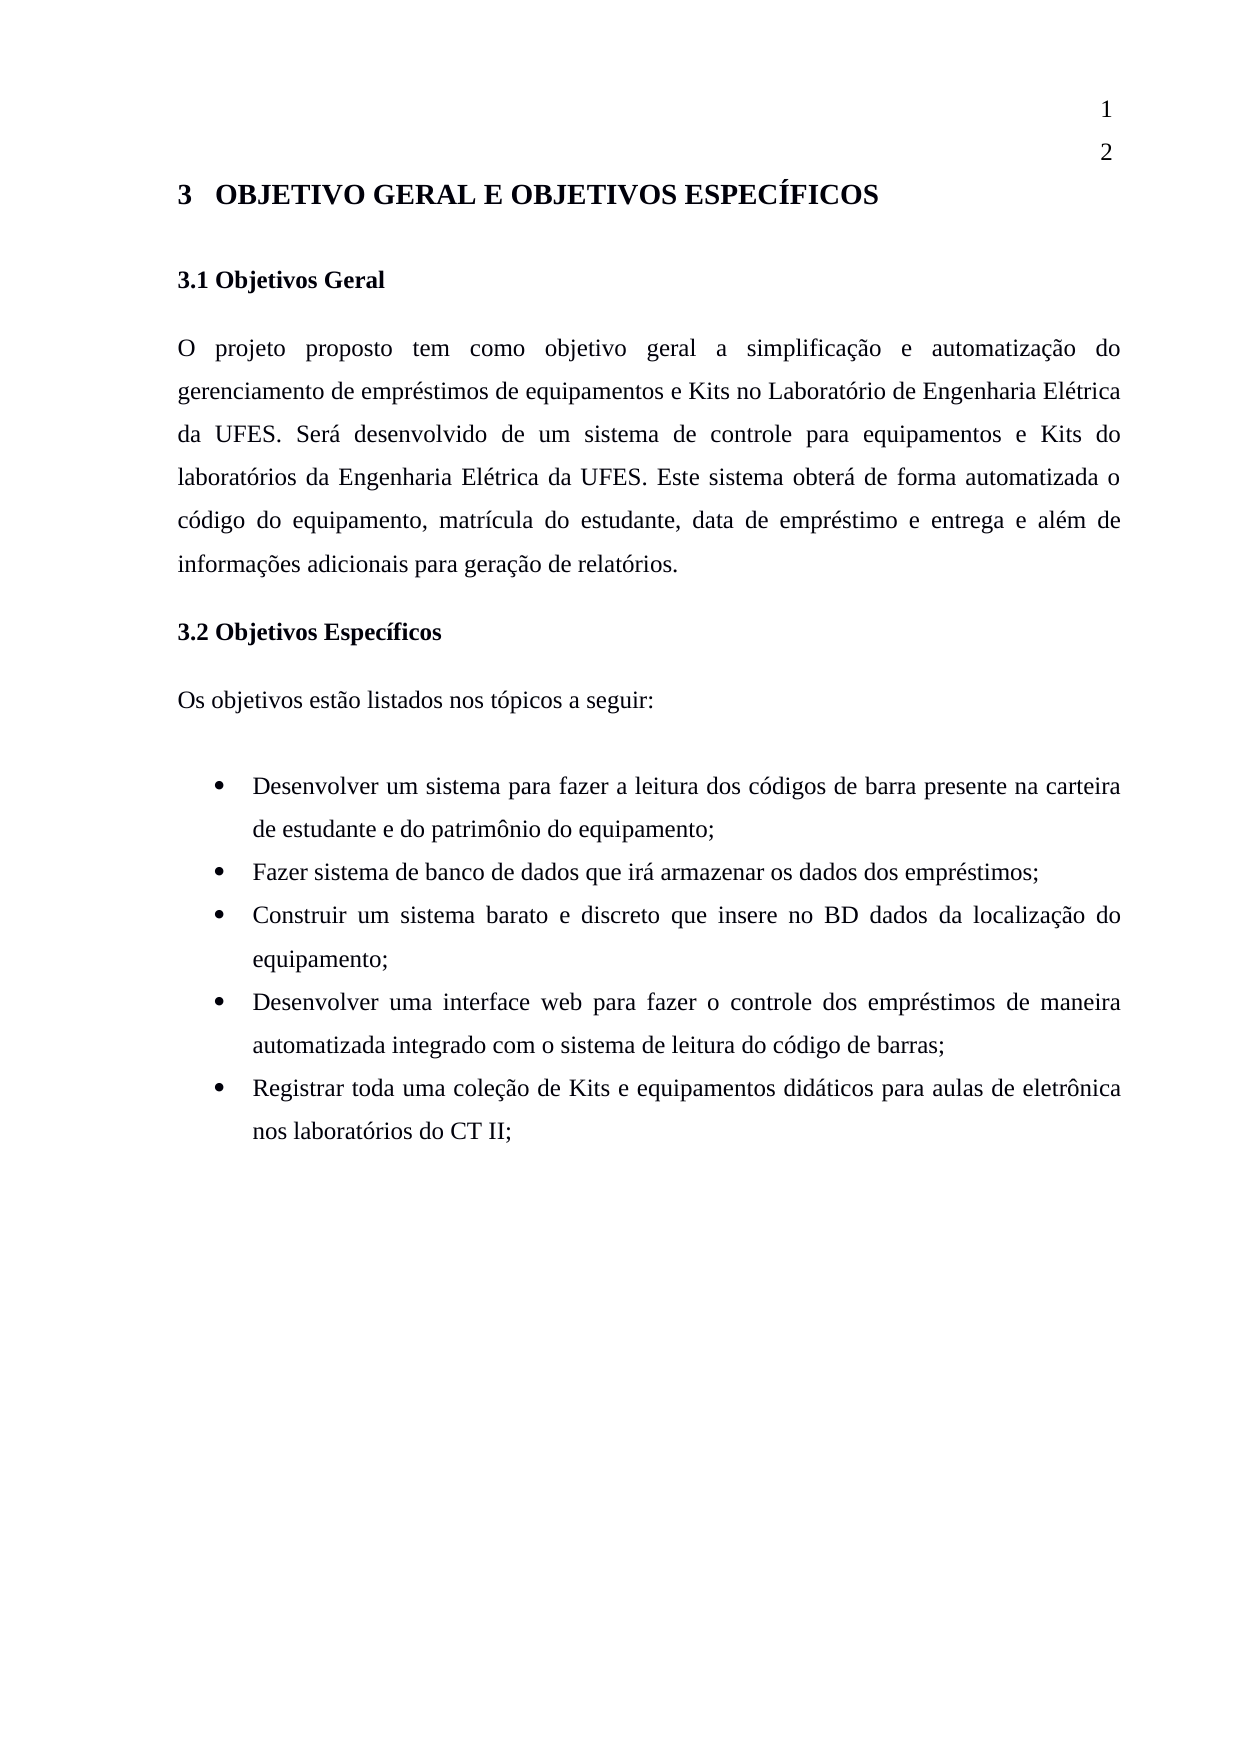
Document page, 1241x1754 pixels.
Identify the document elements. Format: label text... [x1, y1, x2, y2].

list Registrar toda uma coleção de Kits e equipamentos didáticos para aulas de eletrônica nos laboratórios do CT II; [215, 1073, 1122, 1145]
list Desenvolver um sistema para fazer a leitura dos códigos de barra presente na carteira de estudante e do patrimônio do equipamento; [215, 771, 1122, 843]
subtitle Objetivos Específicos [177, 617, 1122, 646]
list Fazer sistema de banco de dados que irá armazenar os dados dos empréstimos; [215, 857, 1122, 886]
list Construir um sistema barato e discreto que insere no BD dados da localização do equipamento; [215, 901, 1122, 972]
subtitle Objetivos Geral [177, 265, 1122, 294]
subtitle Objetivo geral e objetivos específicos [177, 177, 1122, 211]
text Os objetivos estão listados nos tópicos a seguir: [177, 685, 1122, 714]
text O projeto proposto tem como objetivo geral a simplificação e automatização do gerenciamento de empréstimos de equipamentos e Kits no Laboratório de Engenharia Elétrica da UFES. Será desenvolvido de um sistema de controle para equipamentos e Kits do laboratórios da Engenharia Elétrica da UFES. Este sistema obterá de forma automatizada o código do equipamento, matrícula do estudante, data de empréstimo e entrega e além de informações adicionais para geração de relatórios. [177, 333, 1122, 577]
list Desenvolver uma interface web para fazer o controle dos empréstimos de maneira automatizada integrado com o sistema de leitura do código de barras; [215, 987, 1122, 1059]
